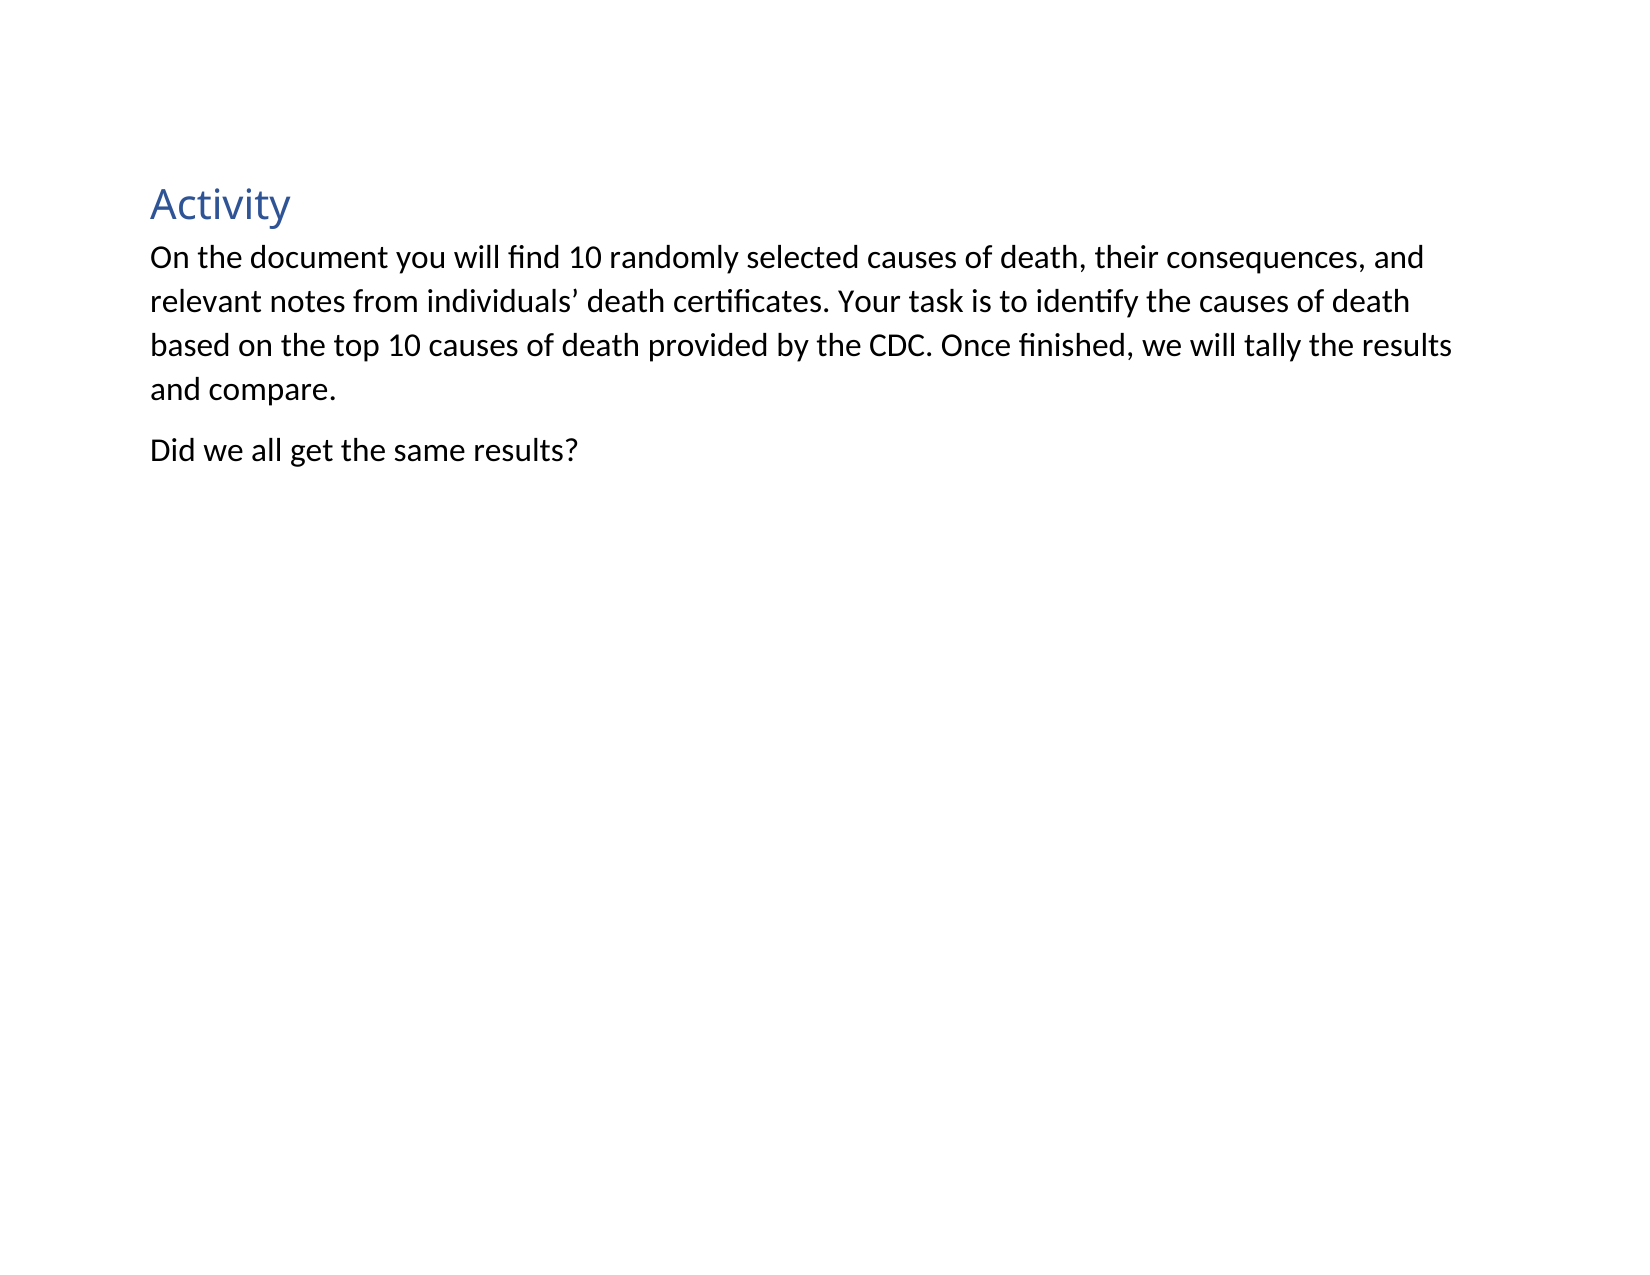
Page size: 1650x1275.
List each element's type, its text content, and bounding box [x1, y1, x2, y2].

text Did we all get the same results? [150, 429, 1500, 469]
subtitle Activity [150, 175, 1500, 232]
text On the document you will find 10 randomly selected causes of death, their consequences, and relevant notes from individuals’ death certificates. Your task is to identify the causes of death based on the top 10 causes of death provided by the CDC. Once finished, we will tally the results and compare. [150, 236, 1500, 409]
